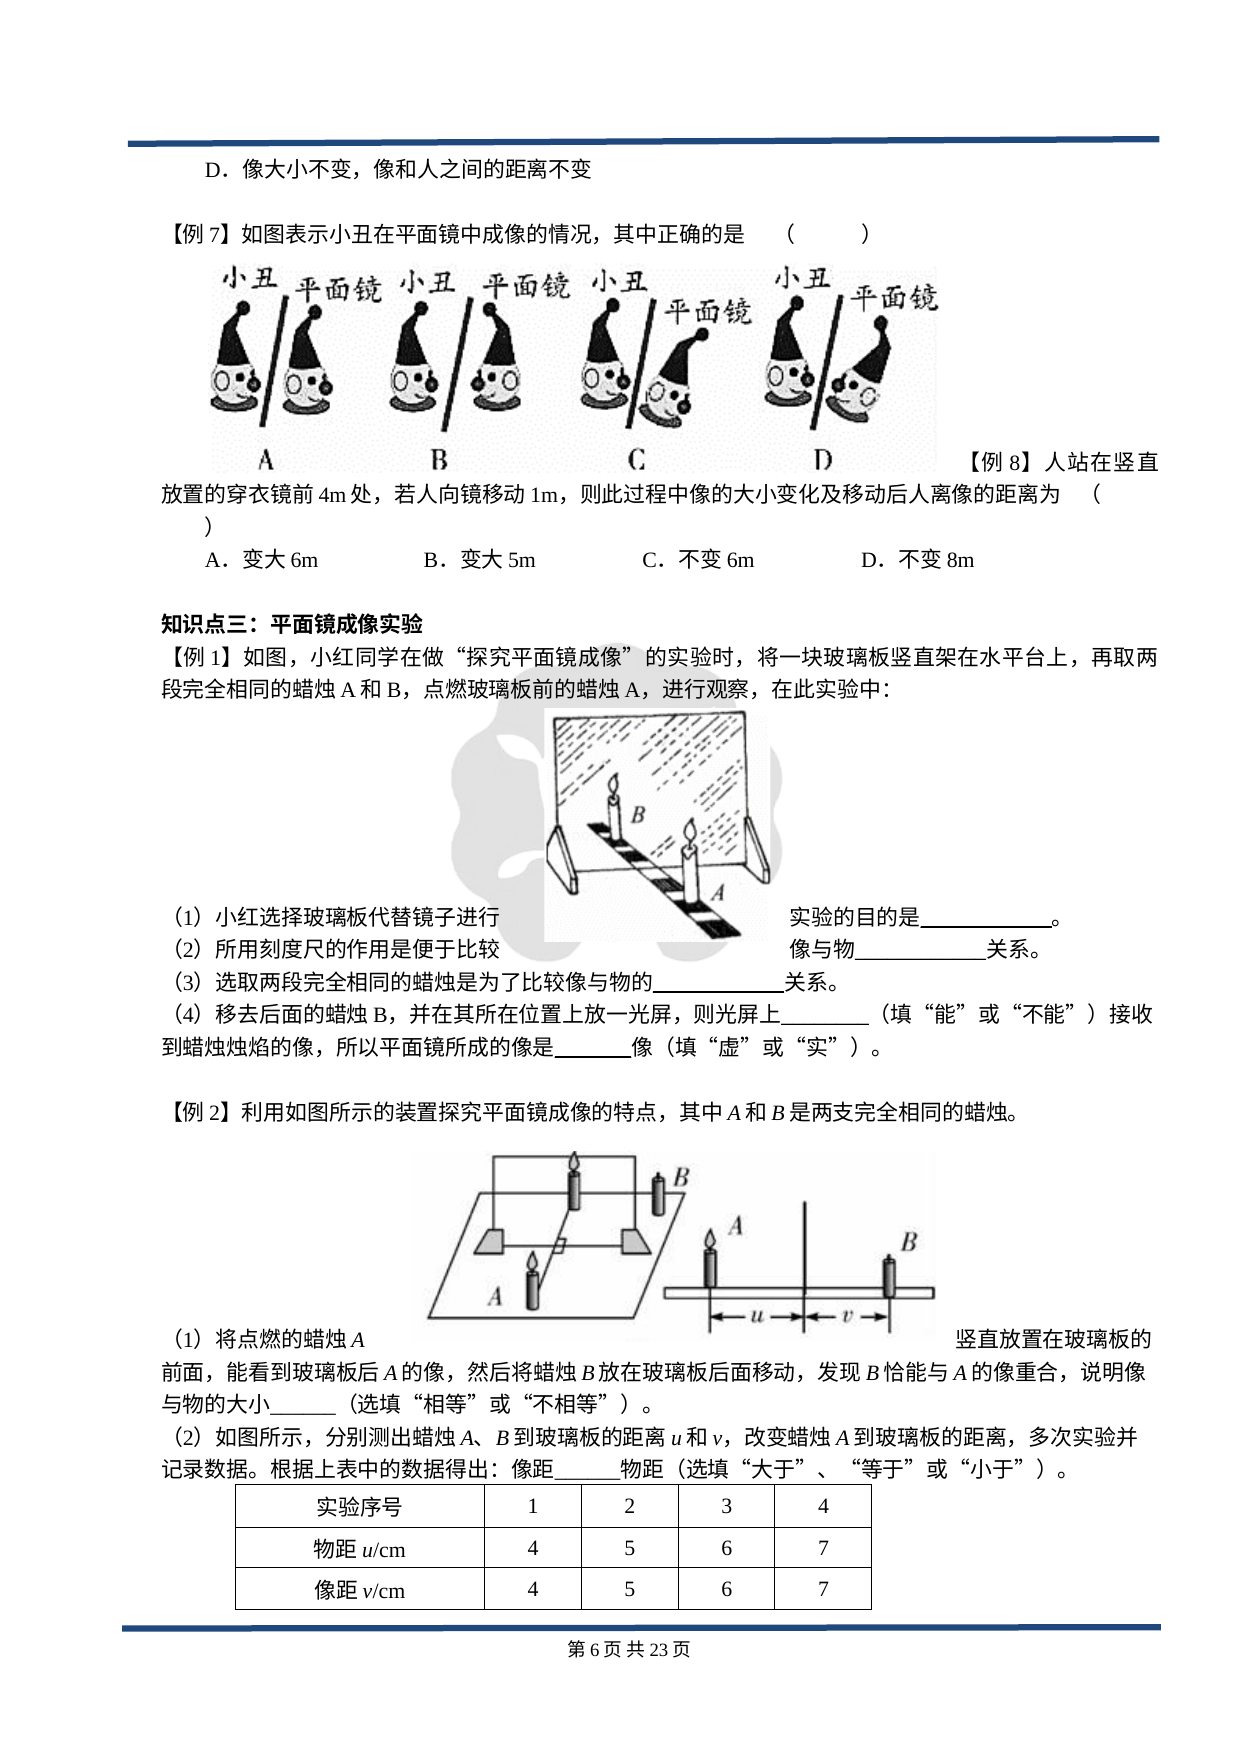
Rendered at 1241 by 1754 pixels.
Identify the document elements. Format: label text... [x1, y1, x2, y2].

picture [208, 262, 940, 473]
table_cell 6 [679, 1568, 774, 1609]
picture [411, 1151, 937, 1342]
text （2）所用刻度尺的作用是便于比较像与物____________关系。 [161, 932, 1159, 964]
table_cell 像距v/cm [236, 1568, 484, 1609]
table_cell 物距u/cm [236, 1528, 484, 1567]
text 【例8】人站在竖直放置的穿衣镜前4m处，若人向镜移动1m，则此过程中像的大小变化及移动后人离像的距离为 （ ） [161, 444, 1159, 542]
table_cell 4 [485, 1568, 581, 1609]
table_header 实验序号 [236, 1485, 484, 1527]
table_cell 5 [582, 1568, 678, 1609]
picture [544, 708, 771, 942]
table_cell 7 [775, 1528, 871, 1567]
text （4）移去后面的蜡烛B，并在其所在位置上放一光屏，则光屏上________（填“能”或“不能”）接收到蜡烛烛焰的像，所以平面镜所成的像是_______像（填“虚”或“实”）。 [161, 997, 1159, 1062]
text （1）将点燃的蜡烛A竖直放置在玻璃板的前面，能看到玻璃板后A的像，然后将蜡烛B放在玻璃板后面移动，发现B恰能与A的像重合，说明像与物的大小______（选填“相等”或“不相等”）。 [161, 1322, 1159, 1419]
table_cell 6 [679, 1528, 774, 1567]
text （3）选取两段完全相同的蜡烛是为了比较像与物的____________关系。 [161, 964, 1159, 997]
text A．变大6m B．变大5m C．不变6m D．不变8m [161, 542, 1159, 574]
text （2）如图所示，分别测出蜡烛A、B到玻璃板的距离u和v，改变蜡烛A到玻璃板的距离，多次实验并记录数据。根据上表中的数据得出：像距______物距（选填“大于”、“等于”或“小于”）。 [161, 1419, 1159, 1484]
text （1）小红选择玻璃板代替镜子进行实验的目的是____________。 [161, 899, 544, 932]
text 【例7】如图表示小丑在平面镜中成像的情况，其中正确的是 （ ） [161, 217, 1159, 249]
text 【例2】利用如图所示的装置探究平面镜成像的特点，其中A和B是两支完全相同的蜡烛。 [161, 1094, 1159, 1127]
table_cell 4 [485, 1528, 581, 1567]
table_header 1 [485, 1485, 581, 1527]
text D．像大小不变，像和人之间的距离不变 [204, 152, 1159, 184]
text 知识点三：平面镜成像实验 [161, 607, 1159, 639]
text 【例1】如图，小红同学在做“探究平面镜成像”的实验时，将一块玻璃板竖直架在水平台上，再取两段完全相同的蜡烛A和B，点燃玻璃板前的蜡烛A，进行观察，在此实验中： [161, 639, 1159, 704]
table_cell 7 [775, 1568, 871, 1609]
table_header 2 [582, 1485, 678, 1527]
table_cell 5 [582, 1528, 678, 1567]
table_header 3 [679, 1485, 774, 1527]
table_header 4 [775, 1485, 871, 1527]
text （1）小红选择玻璃板代替镜子进行实验的目的是____________。 [771, 899, 1159, 932]
